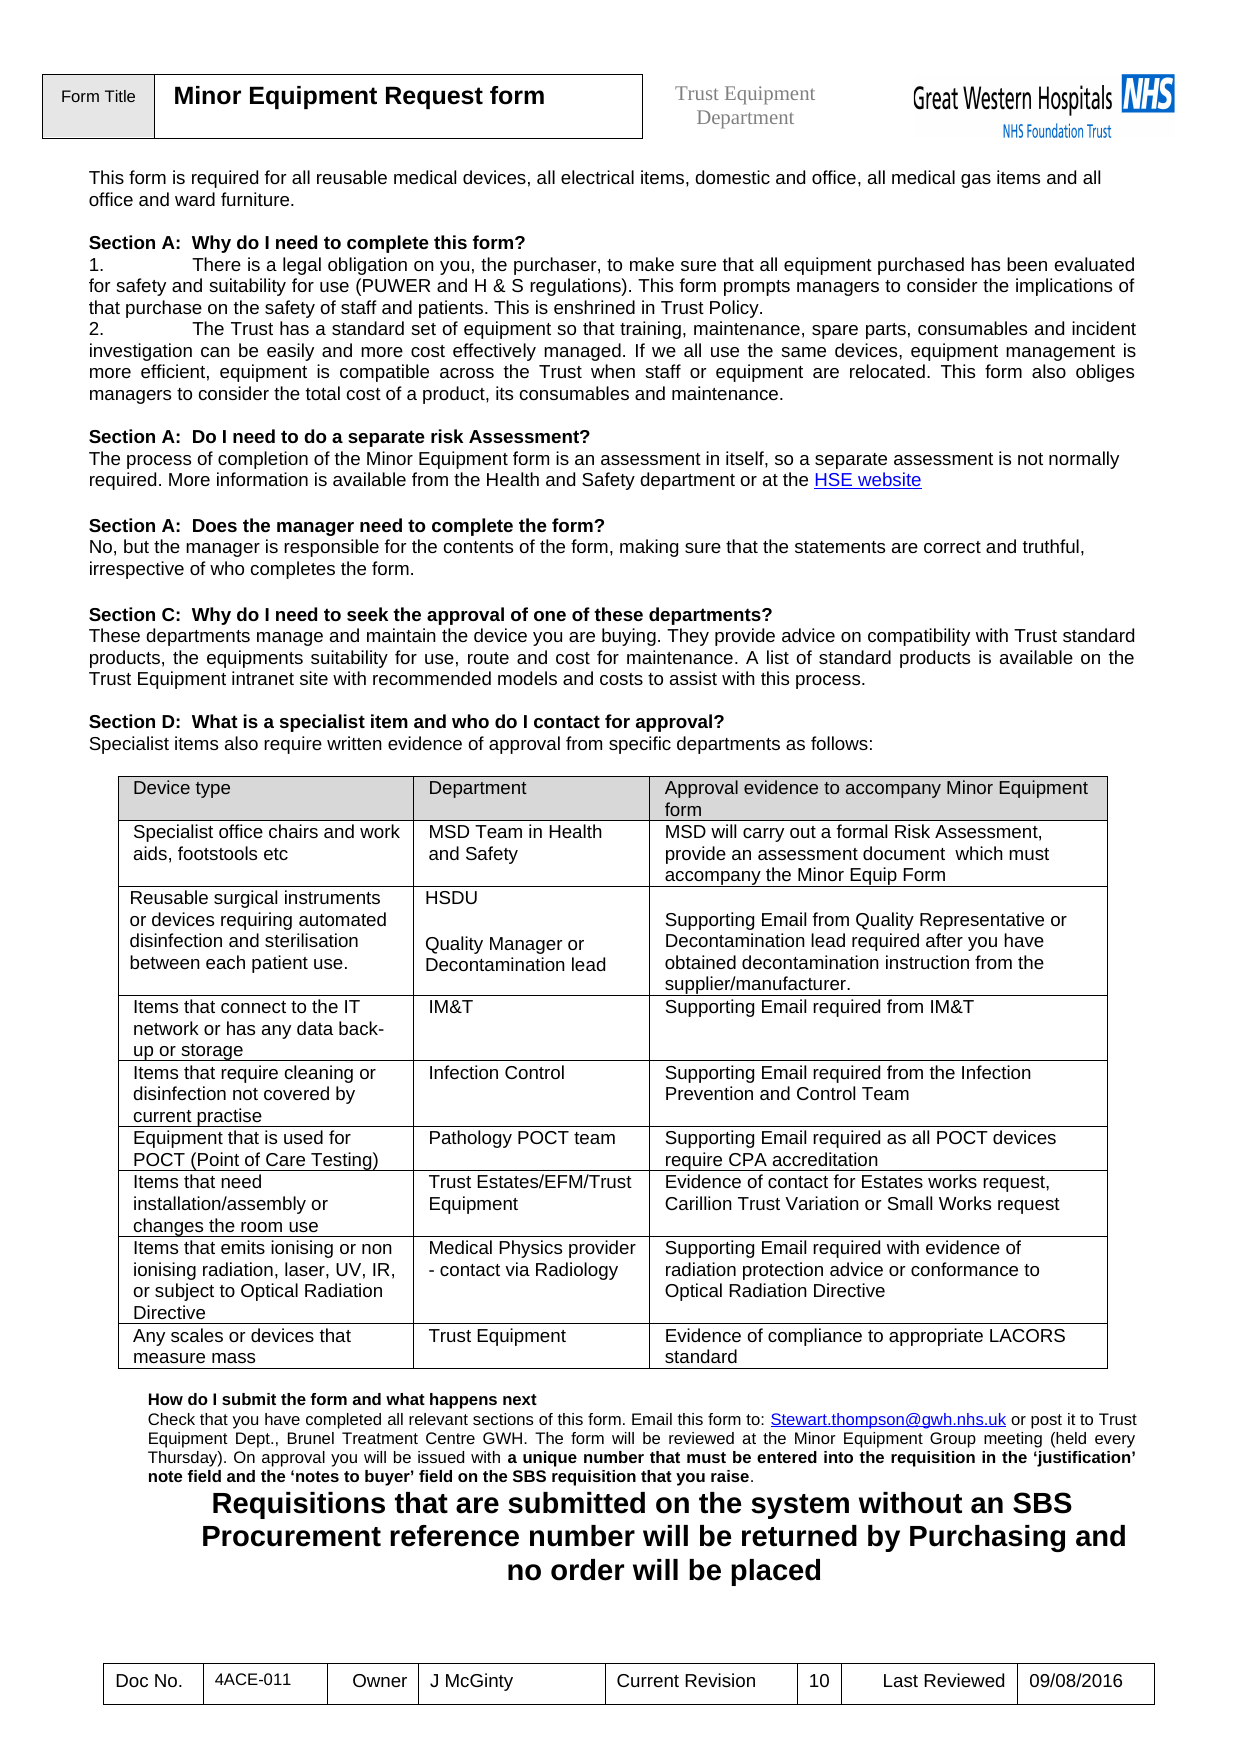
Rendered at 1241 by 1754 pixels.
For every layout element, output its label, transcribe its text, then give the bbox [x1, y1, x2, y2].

text These departments manage and maintain the device you are buying. They provide advice on compatibility with Trust standard products, the equipments suitability for use, route and cost for maintenance. A list of standard products is available on the Trust Equipment intranet site with recommended models and costs to assist with this process. [88, 625, 1137, 690]
table_cell Equipment that is used for POCT (Point of Care Testing) [119, 1127, 413, 1170]
table_cell Items that need installation/assembly or changes the room use [119, 1171, 413, 1236]
table_header Device type [119, 777, 413, 820]
text The process of completion of the Minor Equipment form is an assessment in itself, so a separate assessment is not normally required. More information is available from the Health and Safety department or at the HSE website [88, 447, 1137, 491]
table_cell Supporting Email from Quality Representative or Decontamination lead required after you have obtained decontamination instruction from the supplier/manufacturer. [650, 887, 1107, 995]
picture [913, 74, 1175, 138]
table_cell Items that connect to the IT network or has any data back-up or storage [119, 996, 413, 1060]
table_cell Supporting Email required from the Infection Prevention and Control Team [650, 1061, 1107, 1126]
text No, but the manager is responsible for the contents of the form, making sure that the statements are correct and truthful, irrespective of who completes the form. [88, 536, 1137, 579]
table_cell Supporting Email required with evidence of radiation protection advice or conformance to Optical Radiation Directive [650, 1237, 1107, 1323]
text Check that you have completed all relevant sections of this form. Email this form to: Stewart.thompson@gwh.nhs.uk or post it to Trust Equipment Dept., Brunel Treatment Centre GWH. The form will be reviewed at the Minor Equipment Group meeting (held every Thursday). On approval you will be issued with a unique number that must be entered into the requisition in the ‘justification’ note field and the ‘notes to buyer’ field on the SBS requisition that you raise. [148, 1409, 1137, 1486]
table_header Department [414, 777, 649, 820]
list There is a legal obligation on you, the purchaser, to make sure that all equipment purchased has been evaluated for safety and suitability for use (PUWER and H & S regulations). This form prompts managers to consider the implications of that purchase on the safety of staff and patients. This is enshrined in Trust Policy. [88, 253, 1137, 318]
table_header Approval evidence to accompany Minor Equipment form [650, 777, 1107, 820]
table_cell Trust Equipment [414, 1324, 649, 1367]
table_cell Supporting Email required as all POCT devices require CPA accreditation [650, 1127, 1107, 1170]
text This form is required for all reusable medical devices, all electrical items, domestic and office, all medical gas items and all office and ward furniture. [88, 167, 1137, 210]
text Section A: Do I need to do a separate risk Assessment? [88, 426, 1137, 447]
table_cell IM&T [414, 996, 649, 1060]
table_cell Evidence of contact for Estates works request, Carillion Trust Variation or Small Works request [650, 1171, 1107, 1236]
table_cell Supporting Email required from IM&T [650, 996, 1107, 1060]
text Section A: Why do I need to complete this form? [88, 232, 1137, 253]
list The Trust has a standard set of equipment so that training, maintenance, spare parts, consumables and incident investigation can be easily and more cost effectively managed. If we all use the same devices, equipment management is more efficient, equipment is compatible across the Trust when staff or equipment are relocated. This form also obliges managers to consider the total cost of a product, its consumables and maintenance. [88, 318, 1137, 404]
table_cell Specialist office chairs and work aids, footstools etc [119, 821, 413, 886]
text Section C: Why do I need to seek the approval of one of these departments? [88, 603, 1137, 625]
table_cell Items that emits ionising or non ionising radiation, laser, UV, IR, or subject to Optical Radiation Directive [119, 1237, 413, 1323]
text Section D: What is a specialist item and who do I contact for approval? [88, 711, 1137, 733]
table_cell MSD will carry out a formal Risk Assessment, provide an assessment document which must accompany the Minor Equip Form [650, 821, 1107, 886]
table_cell Evidence of compliance to appropriate LACORS standard [650, 1324, 1107, 1367]
table_cell Medical Physics provider - contact via Radiology [414, 1237, 649, 1323]
text Requisitions that are submitted on the system without an SBS Procurement reference number will be returned by Purchasing and no order will be placed [148, 1486, 1137, 1587]
table_cell MSD Team in Health and Safety [414, 821, 649, 886]
table_cell Infection Control [414, 1061, 649, 1126]
text Specialist items also require written evidence of approval from specific departments as follows: [88, 733, 1137, 754]
table_cell Any scales or devices that measure mass [119, 1324, 413, 1367]
table_cell Trust Estates/EFM/Trust Equipment [414, 1171, 649, 1236]
table_cell HSDU Quality Manager or Decontamination lead [414, 887, 649, 995]
text Section A: Does the manager need to complete the form? [88, 515, 1137, 536]
table_cell Reusable surgical instruments or devices requiring automated disinfection and sterilisation between each patient use. [119, 887, 413, 995]
table_cell Pathology POCT team [414, 1127, 649, 1170]
table_cell Items that require cleaning or disinfection not covered by current practise [119, 1061, 413, 1126]
text How do I submit the form and what happens next [148, 1390, 1137, 1409]
